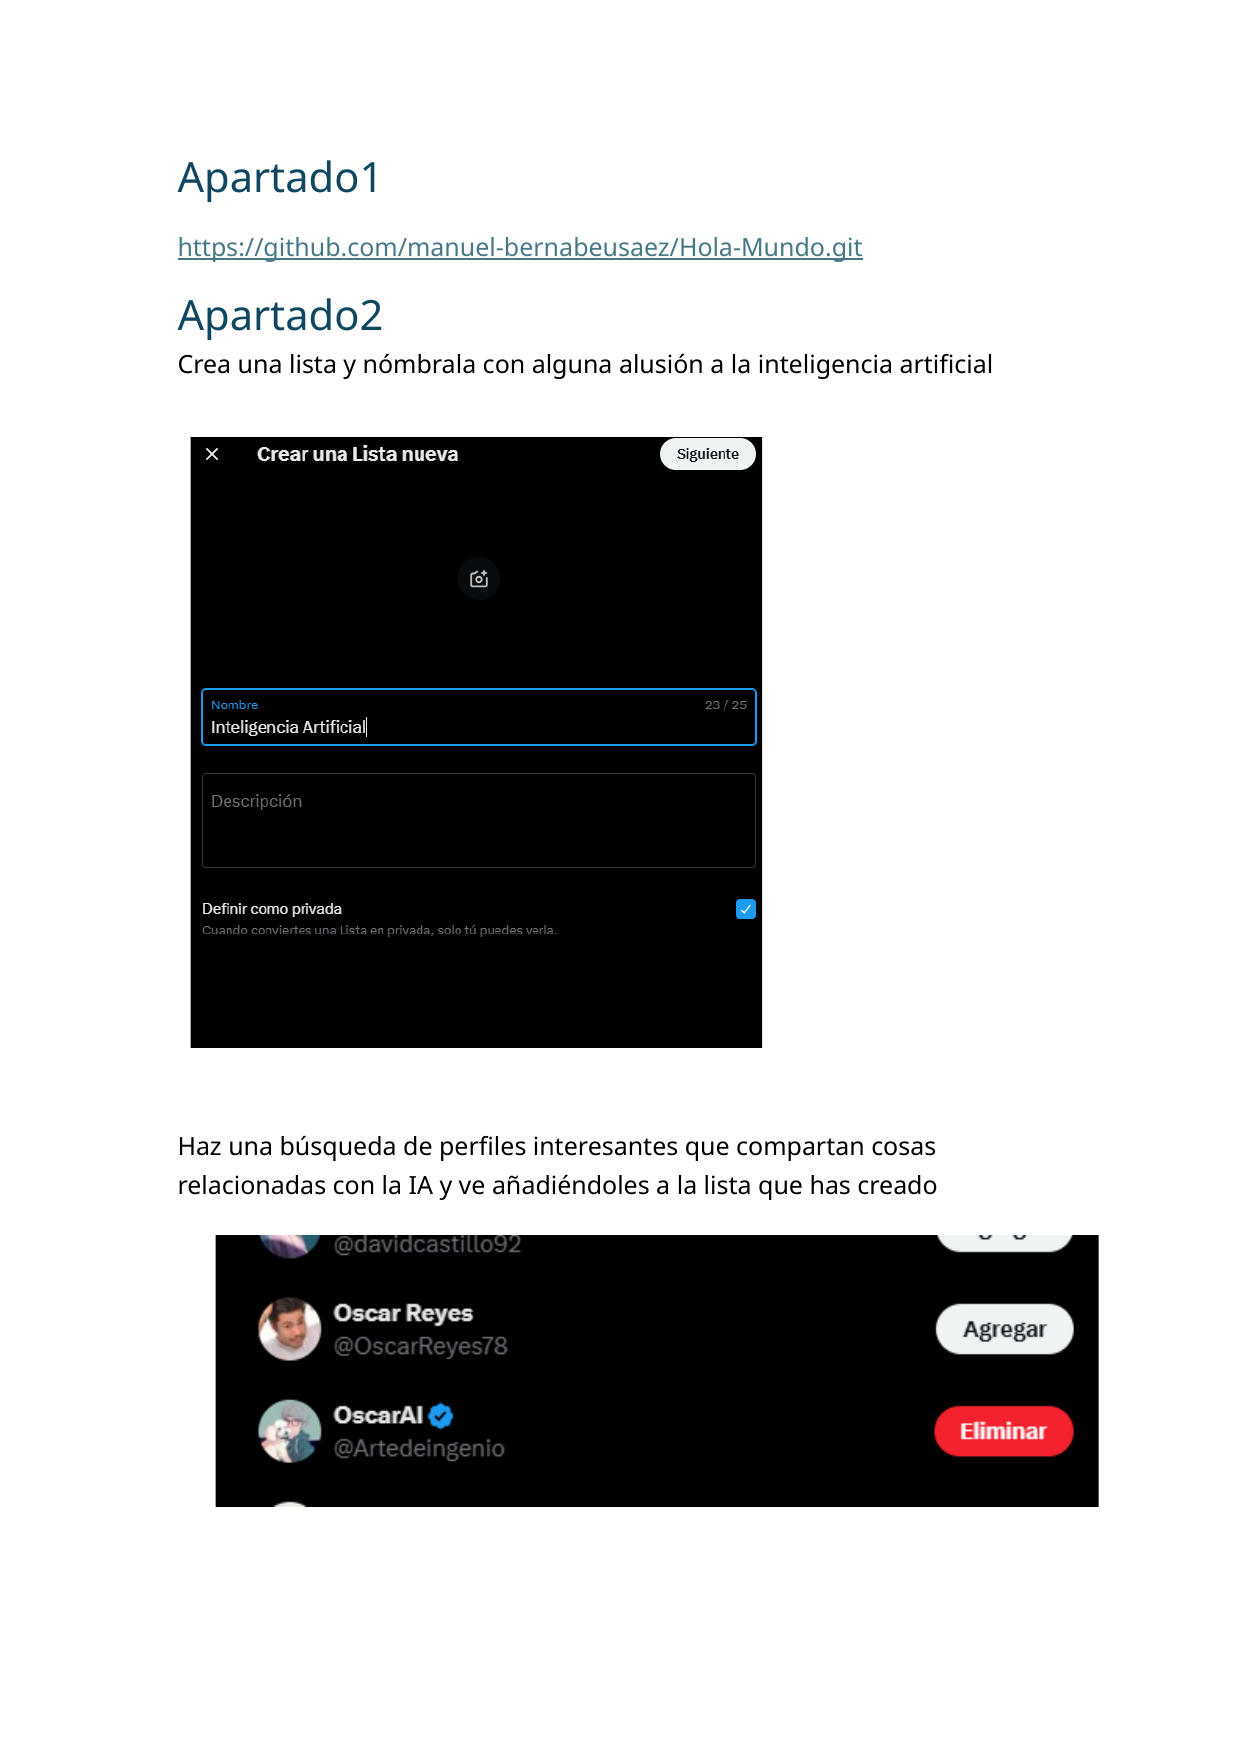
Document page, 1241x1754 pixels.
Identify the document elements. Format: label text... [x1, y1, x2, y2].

text Apartado1 [177, 148, 1063, 204]
picture [190, 437, 763, 1048]
text Haz una búsqueda de perfiles interesantes que compartan cosas relacionadas con la IA y ve añadiéndoles a la lista que has creado [177, 1129, 1063, 1202]
text Apartado2 Crea una lista y nómbrala con alguna alusión a la inteligencia artificial [177, 285, 1063, 381]
picture [215, 1235, 1099, 1507]
text https://github.com/manuel-bernabeusaez/Hola-Mundo.git [177, 229, 1063, 263]
